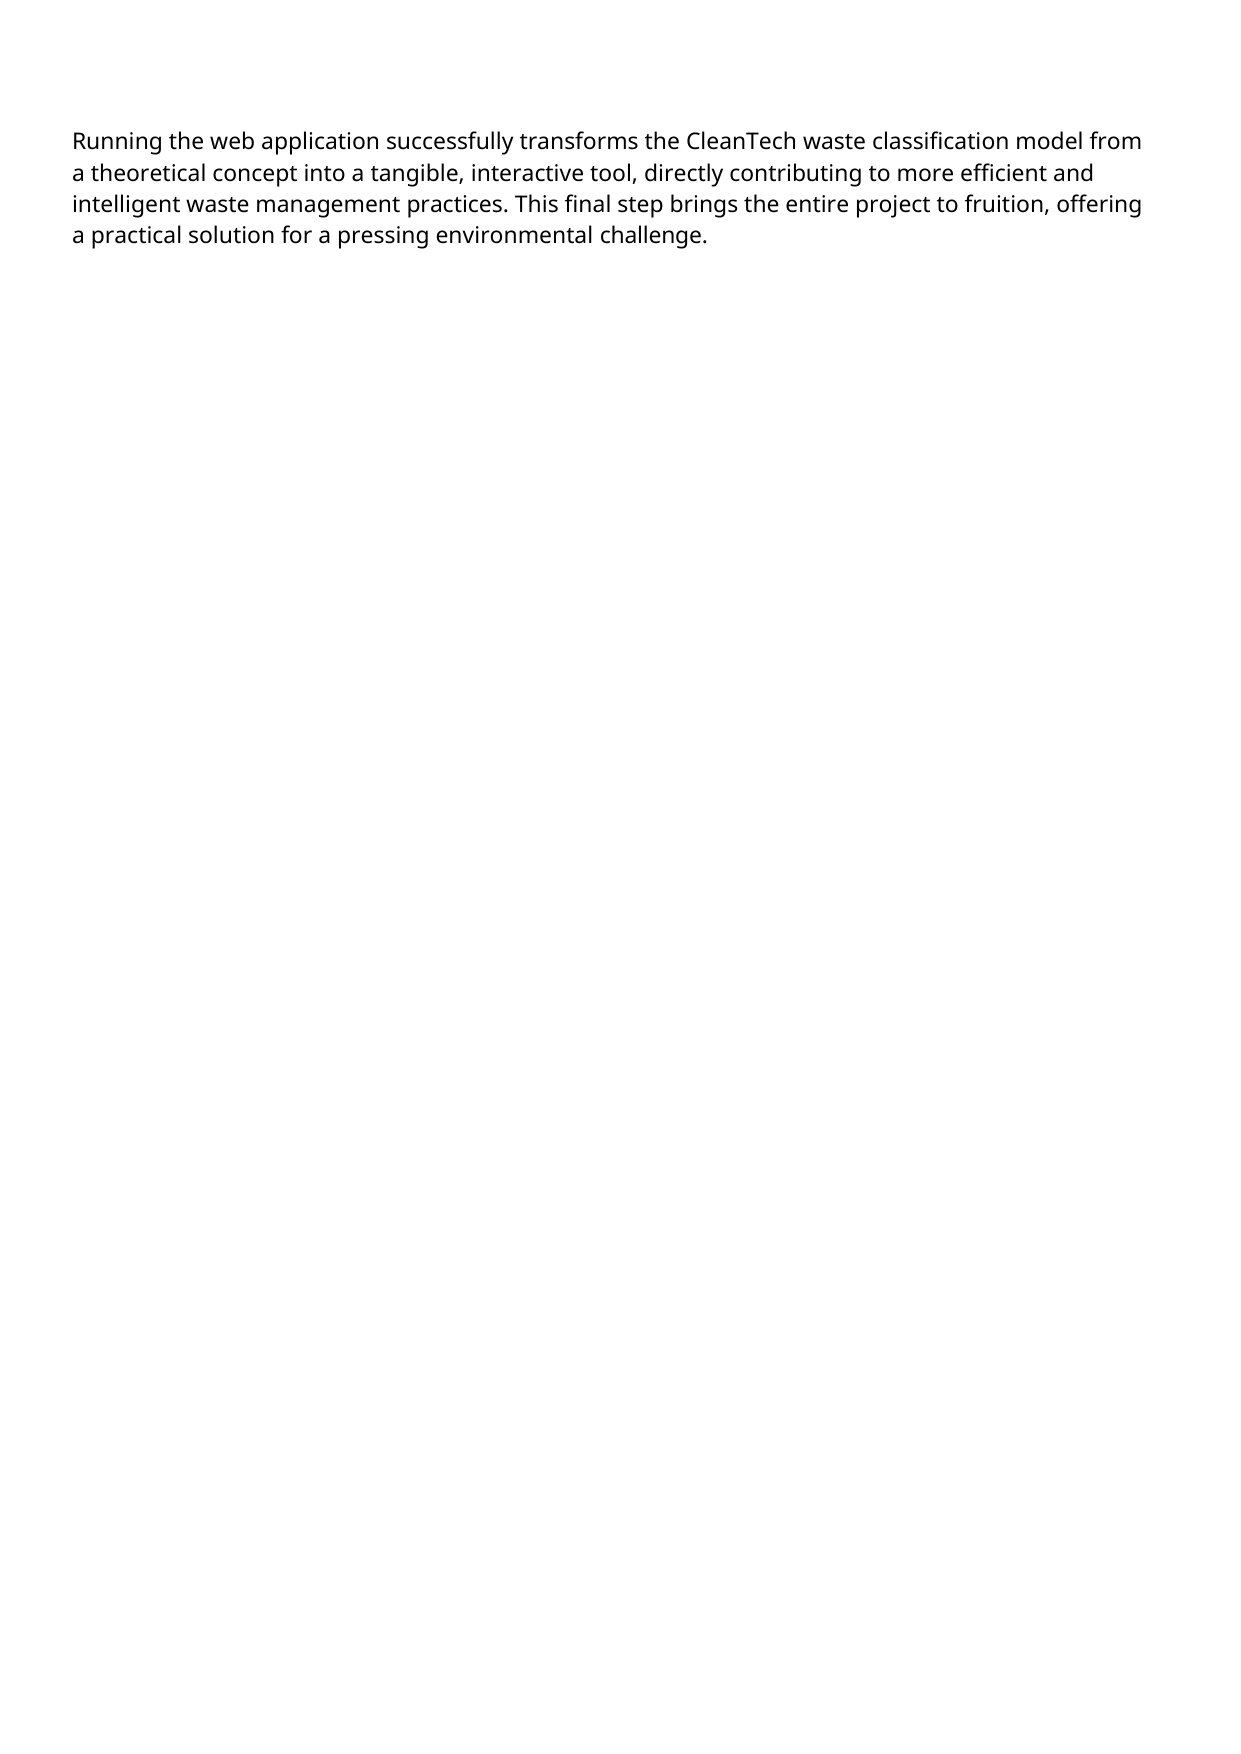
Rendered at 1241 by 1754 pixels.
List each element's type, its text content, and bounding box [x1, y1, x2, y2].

text Running the web application successfully transforms the CleanTech waste classification model from a theoretical concept into a tangible, interactive tool, directly contributing to more efficient and intelligent waste management practices. This final step brings the entire project to fruition, offering a practical solution for a pressing environmental challenge. [72, 125, 1159, 250]
